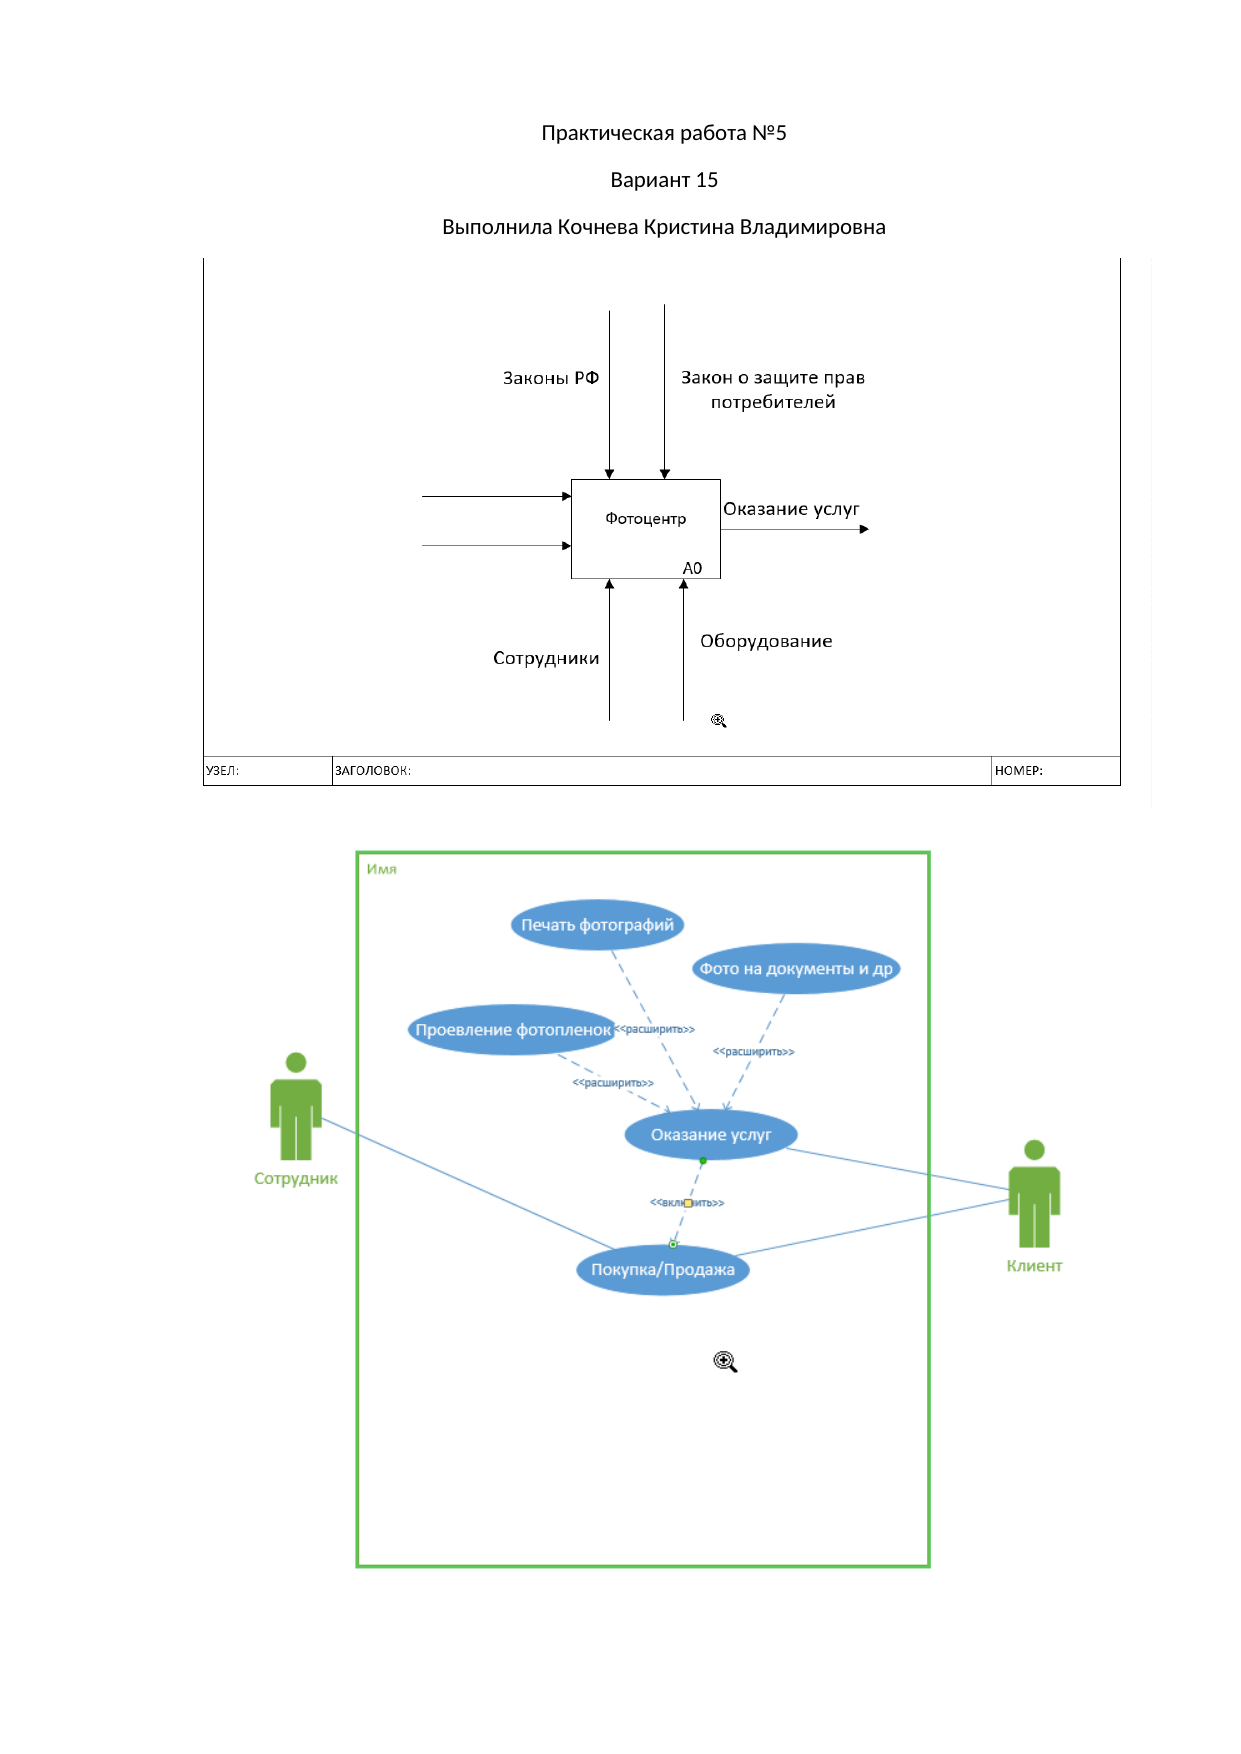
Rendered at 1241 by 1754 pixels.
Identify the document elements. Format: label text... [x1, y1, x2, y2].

text Выполнила Кочнева Кристина Владимировна [177, 212, 1152, 240]
picture [177, 827, 1152, 1611]
text Практическая работа №5 [177, 118, 1152, 146]
text Вариант 15 [177, 165, 1152, 193]
picture [177, 258, 1152, 809]
